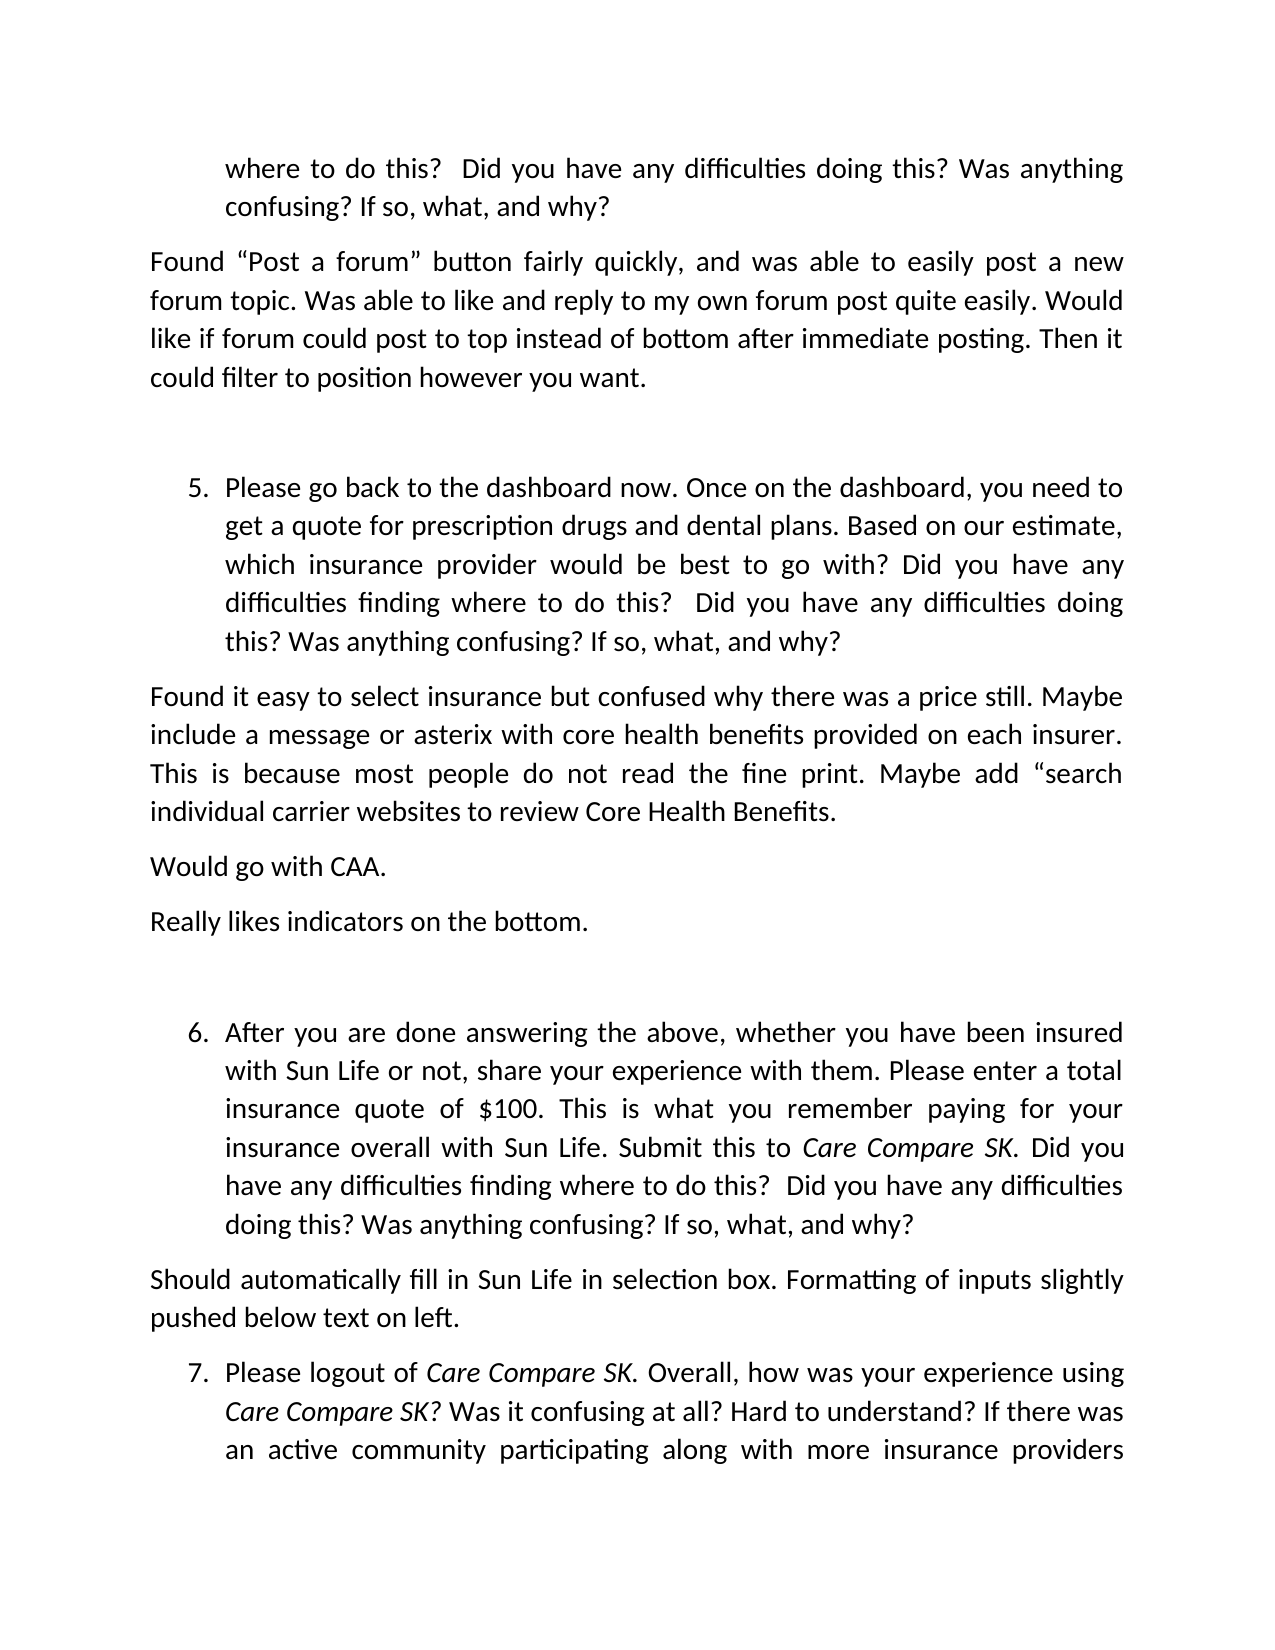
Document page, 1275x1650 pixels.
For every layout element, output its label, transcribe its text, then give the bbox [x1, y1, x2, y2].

text Would go with CAA. [150, 848, 1125, 884]
list Please go back to the dashboard now. Once on the dashboard, you need to get a quote for prescription drugs and dental plans. Based on our estimate, which insurance provider would be best to go with? Did you have any difficulties finding where to do this? Did you have any difficulties doing this? Was anything confusing? If so, what, and why? [187, 469, 1125, 658]
text Found “Post a forum” button fairly quickly, and was able to easily post a new forum topic. Was able to like and reply to my own forum post quite easily. Would like if forum could post to top instead of bottom after immediate posting. Then it could filter to position however you want. [150, 243, 1125, 394]
text Really likes indicators on the bottom. [150, 903, 1125, 939]
text Should automatically fill in Sun Life in selection box. Formatting of inputs slightly pushed below text on left. [150, 1261, 1125, 1335]
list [187, 150, 1125, 224]
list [187, 1354, 1125, 1467]
list After you are done answering the above, whether you have been insured with Sun Life or not, share your experience with them. Please enter a total insurance quote of $100. This is what you remember paying for your insurance overall with Sun Life. Submit this to Care Compare SK. Did you have any difficulties finding where to do this? Did you have any difficulties doing this? Was anything confusing? If so, what, and why? [187, 1014, 1125, 1241]
text Found it easy to select insurance but confused why there was a price still. Maybe include a message or asterix with core health benefits provided on each insurer. This is because most people do not read the fine print. Maybe add “search individual carrier websites to review Core Health Benefits. [150, 678, 1125, 829]
